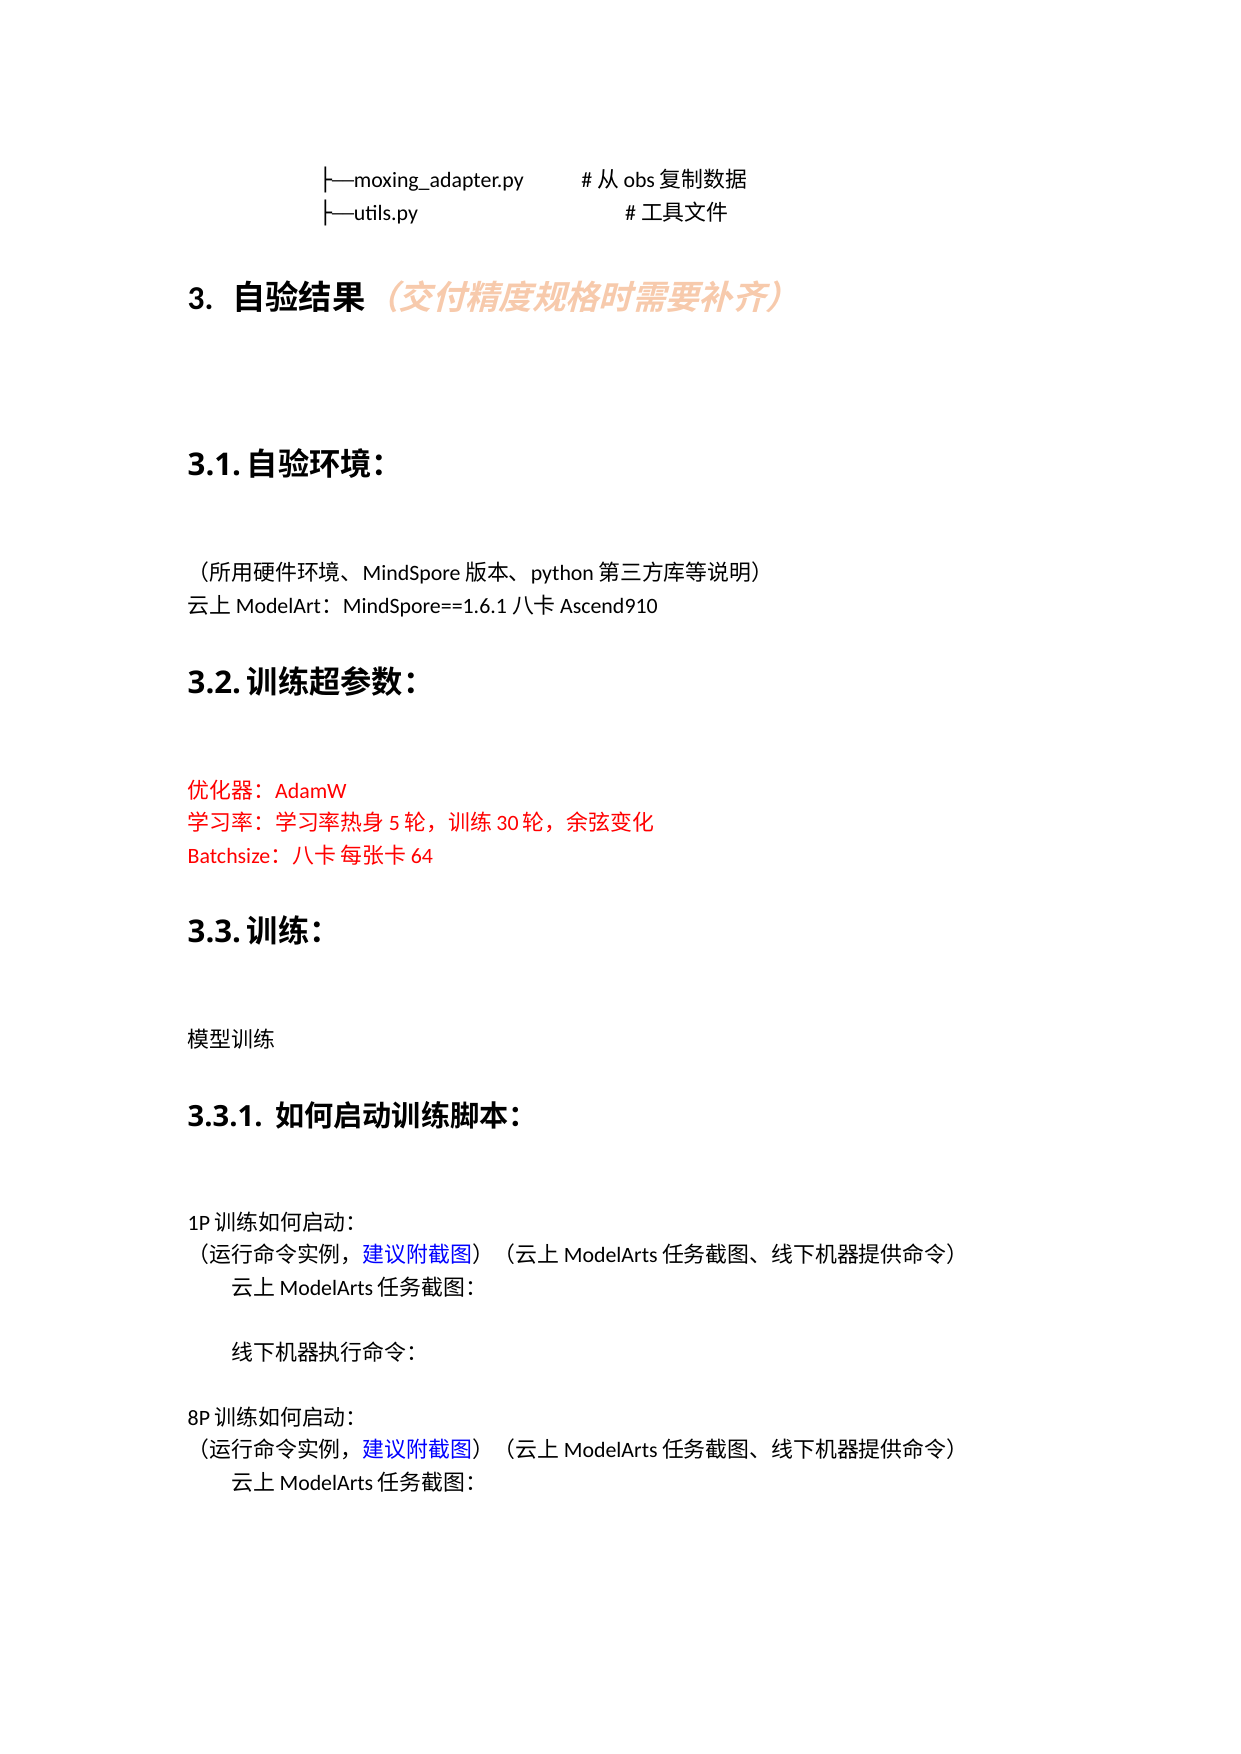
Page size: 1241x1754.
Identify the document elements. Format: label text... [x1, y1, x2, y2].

text 学习率：学习率热身5轮，训练30轮，余弦变化 [187, 805, 1053, 837]
text 1P训练如何启动： [187, 1204, 1053, 1237]
text （所用硬件环境、MindSpore版本、python第三方库等说明） [187, 555, 1053, 587]
subtitle 训练： [187, 897, 1053, 962]
text ├──moxing_adapter.py # 从obs复制数据 [187, 162, 1053, 194]
text 模型训练 [187, 1022, 1053, 1054]
text （运行命令实例，建议附截图）（云上ModelArts任务截图、线下机器提供命令） [187, 1237, 1053, 1269]
subtitle 自验环境： [187, 430, 1053, 495]
text 线下机器执行命令： [187, 1334, 1053, 1367]
text 优化器：AdamW [187, 772, 1053, 805]
text 云上ModelArts任务截图： [187, 1464, 1053, 1497]
text （运行命令实例，建议附截图）（云上ModelArts任务截图、线下机器提供命令） [187, 1432, 1053, 1464]
text Batchsize：八卡 每张卡64 [187, 837, 1053, 870]
text 8P训练如何启动： [187, 1399, 1053, 1432]
text 云上ModelArt：MindSpore==1.6.1 八卡Ascend910 [187, 587, 1053, 620]
subtitle 如何启动训练脚本： [187, 1082, 1053, 1147]
subtitle 自验结果（交付精度规格时需要补齐） [187, 262, 1053, 327]
subtitle 训练超参数： [187, 647, 1053, 712]
text ├──utils.py # 工具文件 [187, 194, 1053, 227]
text 云上ModelArts任务截图： [187, 1269, 1053, 1302]
